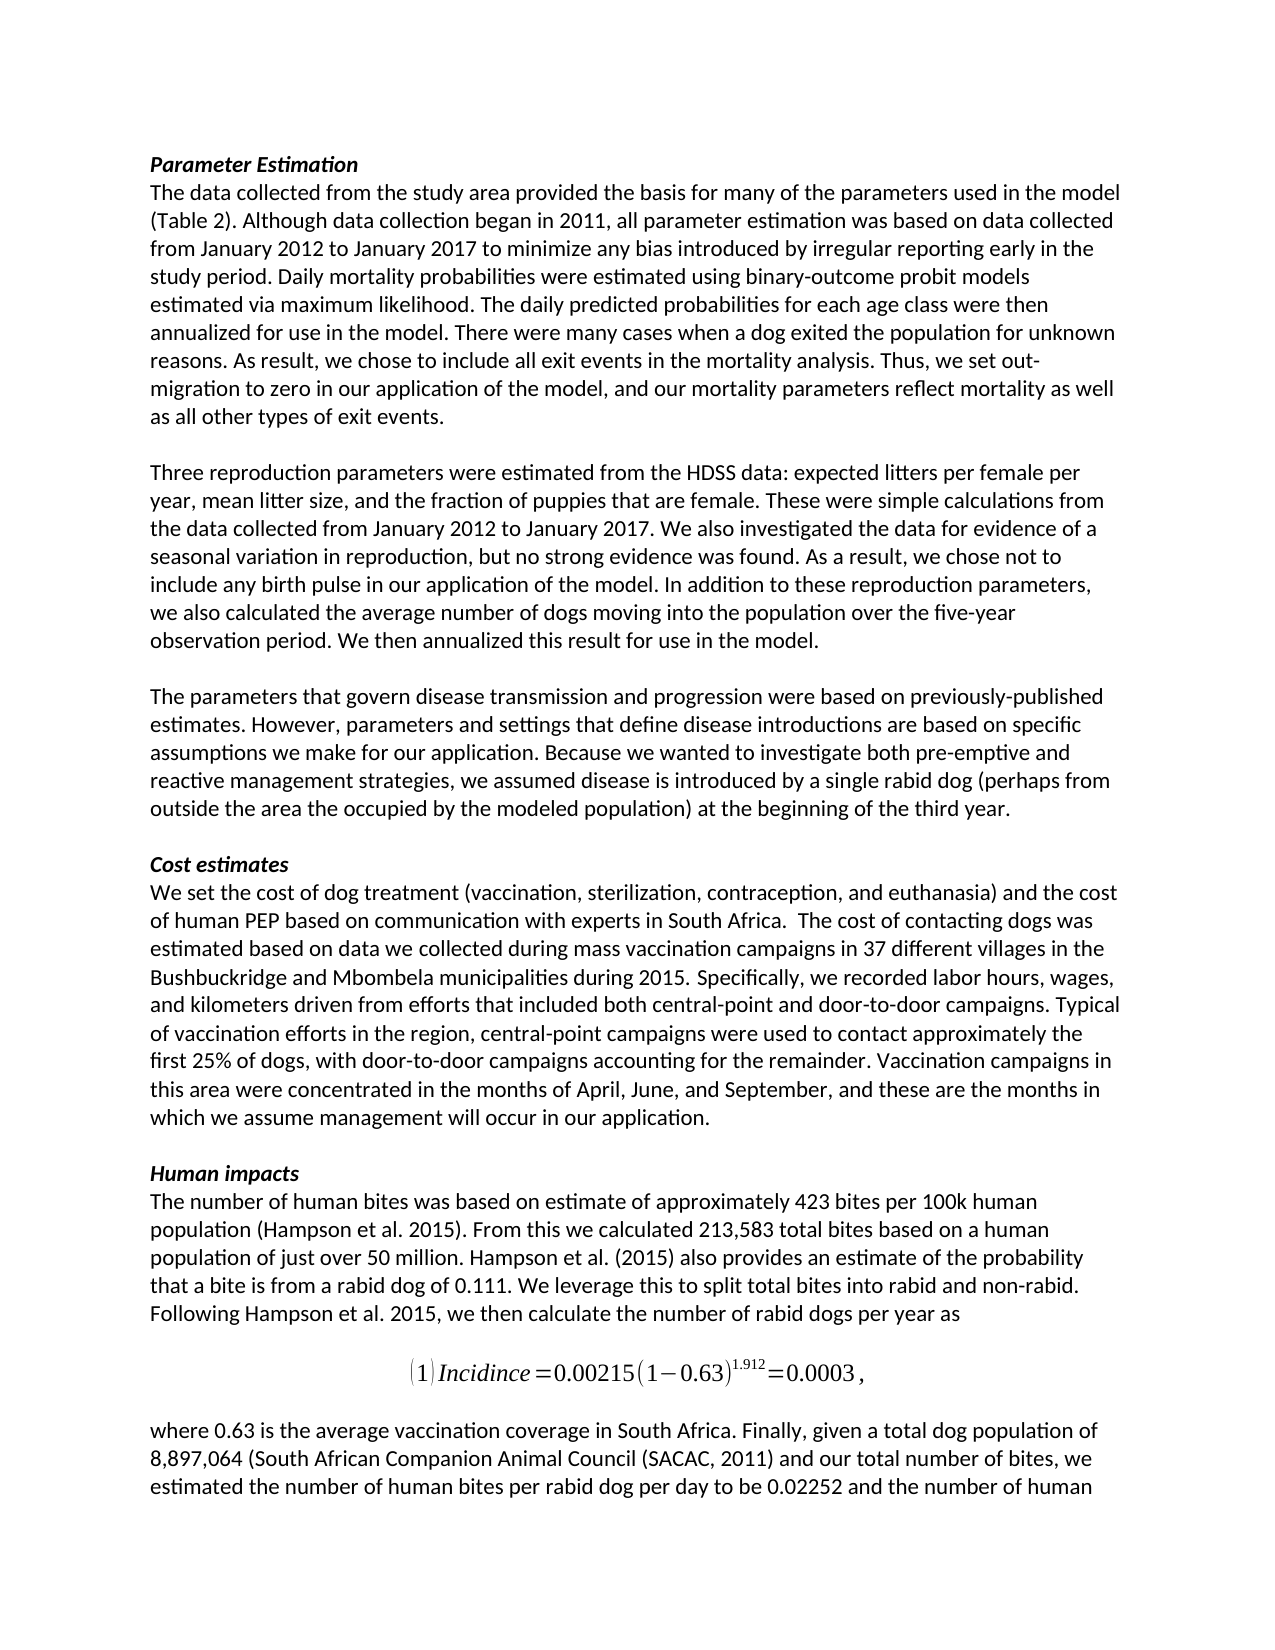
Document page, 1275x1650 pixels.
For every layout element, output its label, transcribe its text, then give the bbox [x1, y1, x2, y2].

text Parameter Estimation [150, 150, 1125, 178]
text The number of human bites was based on estimate of approximately 423 bites per 100k human population (Hampson et al. 2015). From this we calculated 213,583 total bites based on a human population of just over 50 million. Hampson et al. (2015) also provides an estimate of the probability that a bite is from a rabid dog of 0.111. We leverage this to split total bites into rabid and non-rabid. Following Hampson et al. 2015, we then calculate the number of rabid dogs per year as [150, 1187, 1125, 1327]
text Human impacts [150, 1159, 1125, 1187]
text Three reproduction parameters were estimated from the HDSS data: expected litters per female per year, mean litter size, and the fraction of puppies that are female. These were simple calculations from the data collected from January 2012 to January 2017. We also investigated the data for evidence of a seasonal variation in reproduction, but no strong evidence was found. As a result, we chose not to include any birth pulse in our application of the model. In addition to these reproduction parameters, we also calculated the average number of dogs moving into the population over the five-year observation period. We then annualized this result for use in the model. [150, 458, 1125, 654]
text The parameters that govern disease transmission and progression were based on previously-published estimates. However, parameters and settings that define disease introductions are based on specific assumptions we make for our application. Because we wanted to investigate both pre-emptive and reactive management strategies, we assumed disease is introduced by a single rabid dog (perhaps from outside the area the occupied by the modeled population) at the beginning of the third year. [150, 682, 1125, 822]
text Cost estimates [150, 851, 1125, 878]
text We set the cost of dog treatment (vaccination, sterilization, contraception, and euthanasia) and the cost of human PEP based on communication with experts in South Africa. The cost of contacting dogs was estimated based on data we collected during mass vaccination campaigns in 37 different villages in the Bushbuckridge and Mbombela municipalities during 2015. Specifically, we recorded labor hours, wages, and kilometers driven from efforts that included both central-point and door-to-door campaigns. Typical of vaccination efforts in the region, central-point campaigns were used to contact approximately the first 25% of dogs, with door-to-door campaigns accounting for the remainder. Vaccination campaigns in this area were concentrated in the months of April, June, and September, and these are the months in which we assume management will occur in our application. [150, 878, 1125, 1131]
